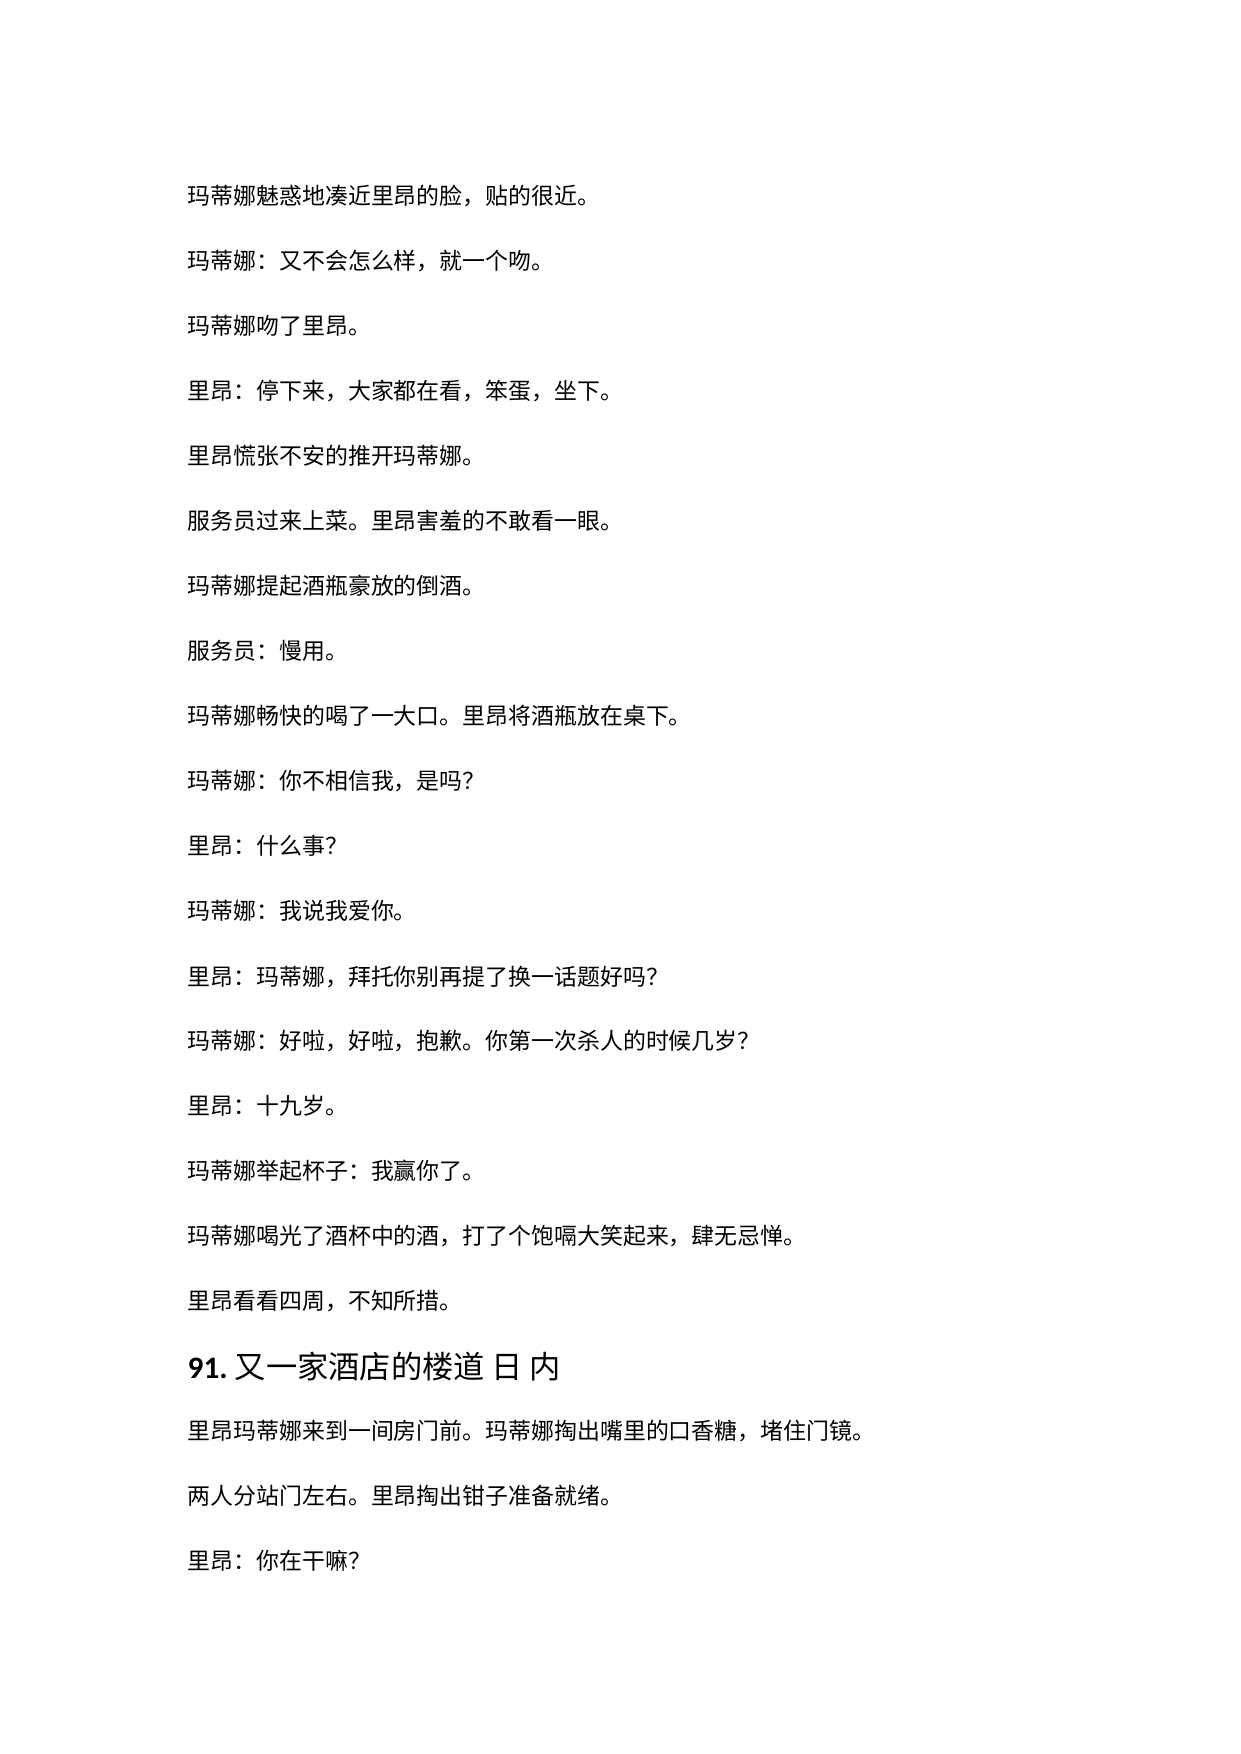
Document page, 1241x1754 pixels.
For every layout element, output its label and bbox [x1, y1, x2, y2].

list [187, 1007, 1053, 1592]
list [187, 162, 1053, 1007]
